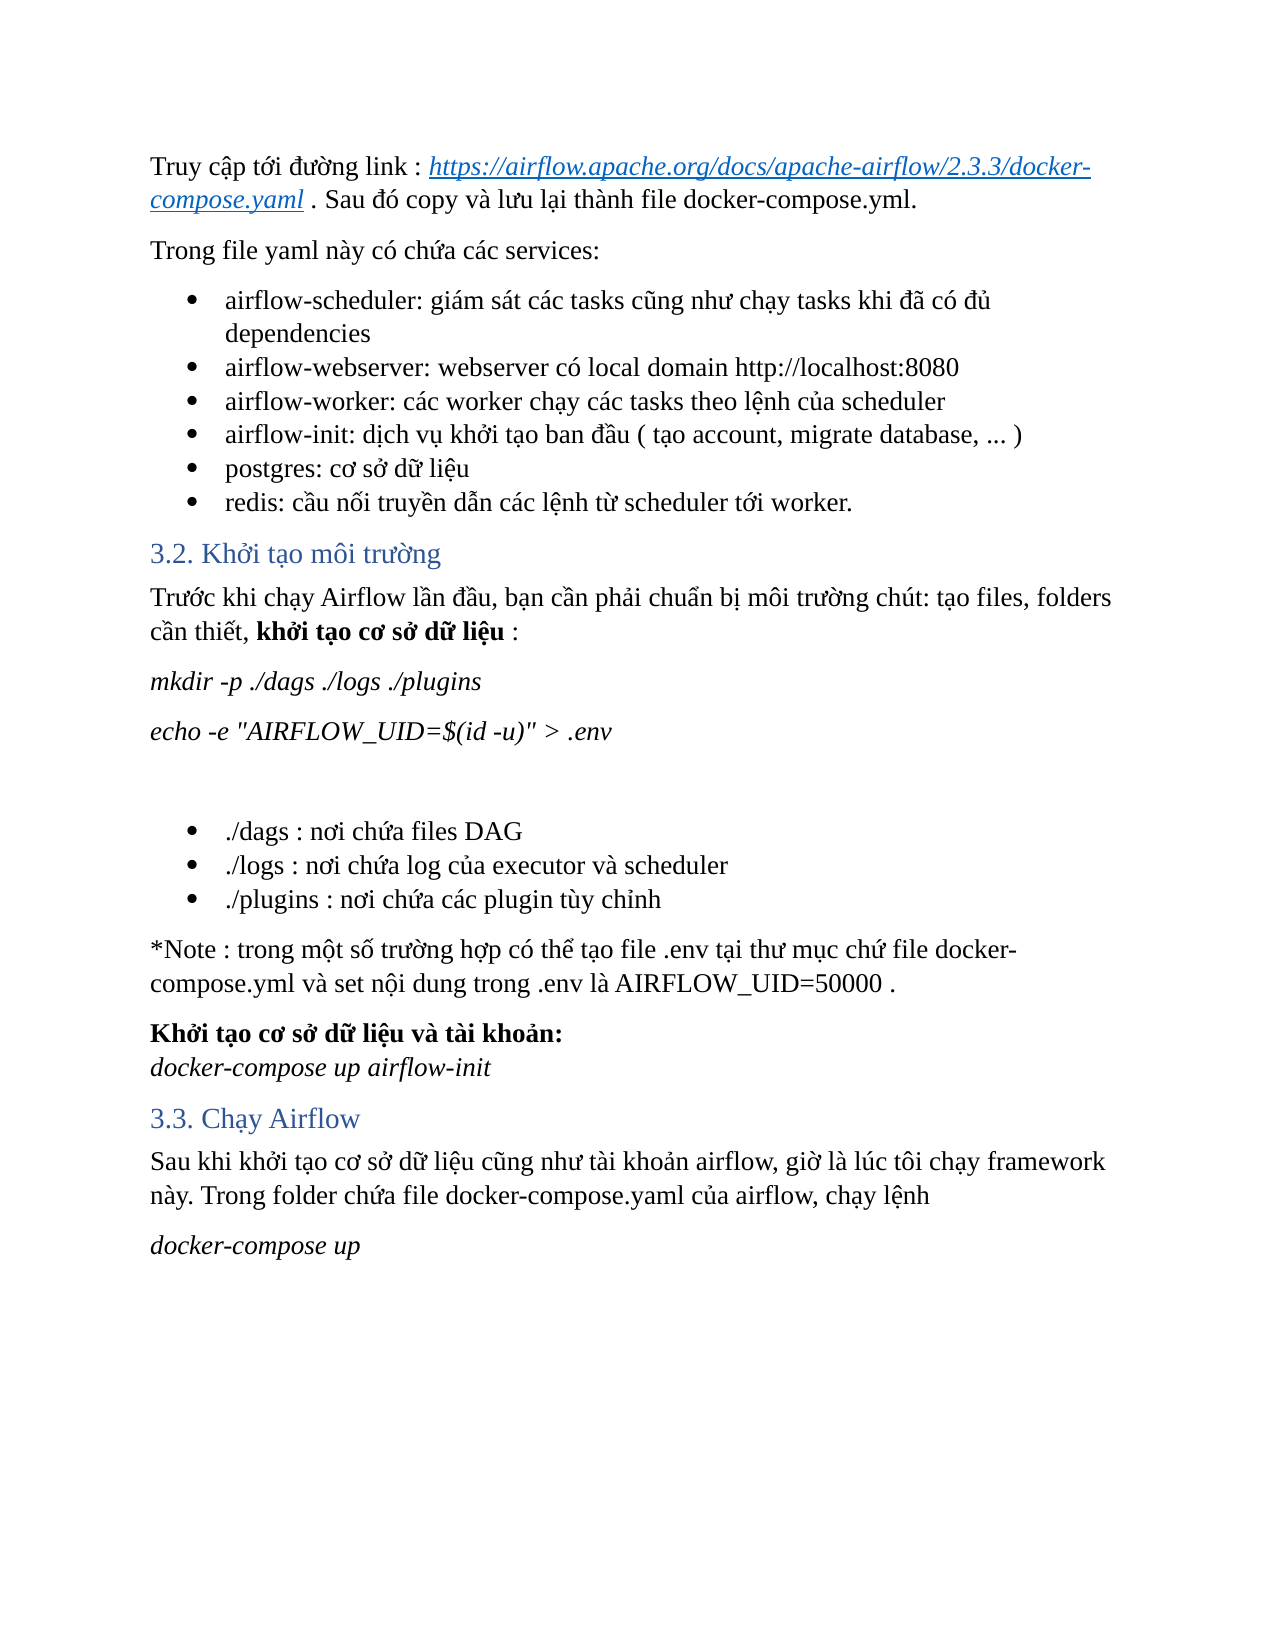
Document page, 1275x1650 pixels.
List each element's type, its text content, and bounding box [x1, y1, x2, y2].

list airflow-worker: các worker chạy các tasks theo lệnh của scheduler [187, 385, 1125, 416]
list airflow-webserver: webserver có local domain http://localhost:8080 [187, 351, 1125, 382]
text Truy cập tới đường link : https://airflow.apache.org/docs/apache-airflow/2.3.3/docker-compose.yaml . Sau đó copy và lưu lại thành file docker-compose.yml. [150, 150, 1125, 215]
list ./logs : nơi chứa log của executor và scheduler [187, 849, 1125, 880]
text Sau khi khởi tạo cơ sở dữ liệu cũng như tài khoản airflow, giờ là lúc tôi chạy framework này. Trong folder chứa file docker-compose.yaml của airflow, chạy lệnh [150, 1145, 1125, 1210]
text Khởi tạo cơ sở dữ liệu và tài khoản: docker-compose up airflow-init [150, 1017, 1125, 1082]
text mkdir -p ./dags ./logs ./plugins [150, 665, 1125, 696]
list postgres: cơ sở dữ liệu [187, 452, 1125, 484]
subtitle 3.2. Khởi tạo môi trường [150, 537, 1125, 570]
list airflow-init: dịch vụ khởi tạo ban đầu ( tạo account, migrate database, ... ) [187, 419, 1125, 450]
text docker-compose up [150, 1229, 1125, 1260]
list redis: cầu nối truyền dẫn các lệnh từ scheduler tới worker. [187, 486, 1125, 517]
list ./plugins : nơi chứa các plugin tùy chỉnh [187, 883, 1125, 914]
list airflow-scheduler: giám sát các tasks cũng như chạy tasks khi đã có đủ dependencies [187, 284, 1125, 349]
subtitle 3.3. Chạy Airflow [150, 1101, 1125, 1134]
text Trong file yaml này có chứa các services: [150, 234, 1125, 265]
list ./dags : nơi chứa files DAG [187, 815, 1125, 847]
text *Note : trong một số trường hợp có thể tạo file .env tại thư mục chứ file docker-compose.yml và set nội dung trong .env là AIRFLOW_UID=50000 . [150, 933, 1125, 998]
text echo -e "AIRFLOW_UID=$(id -u)" > .env [150, 715, 1125, 746]
text Trước khi chạy Airflow lần đầu, bạn cần phải chuẩn bị môi trường chút: tạo files, folders cần thiết, khởi tạo cơ sở dữ liệu : [150, 581, 1125, 646]
